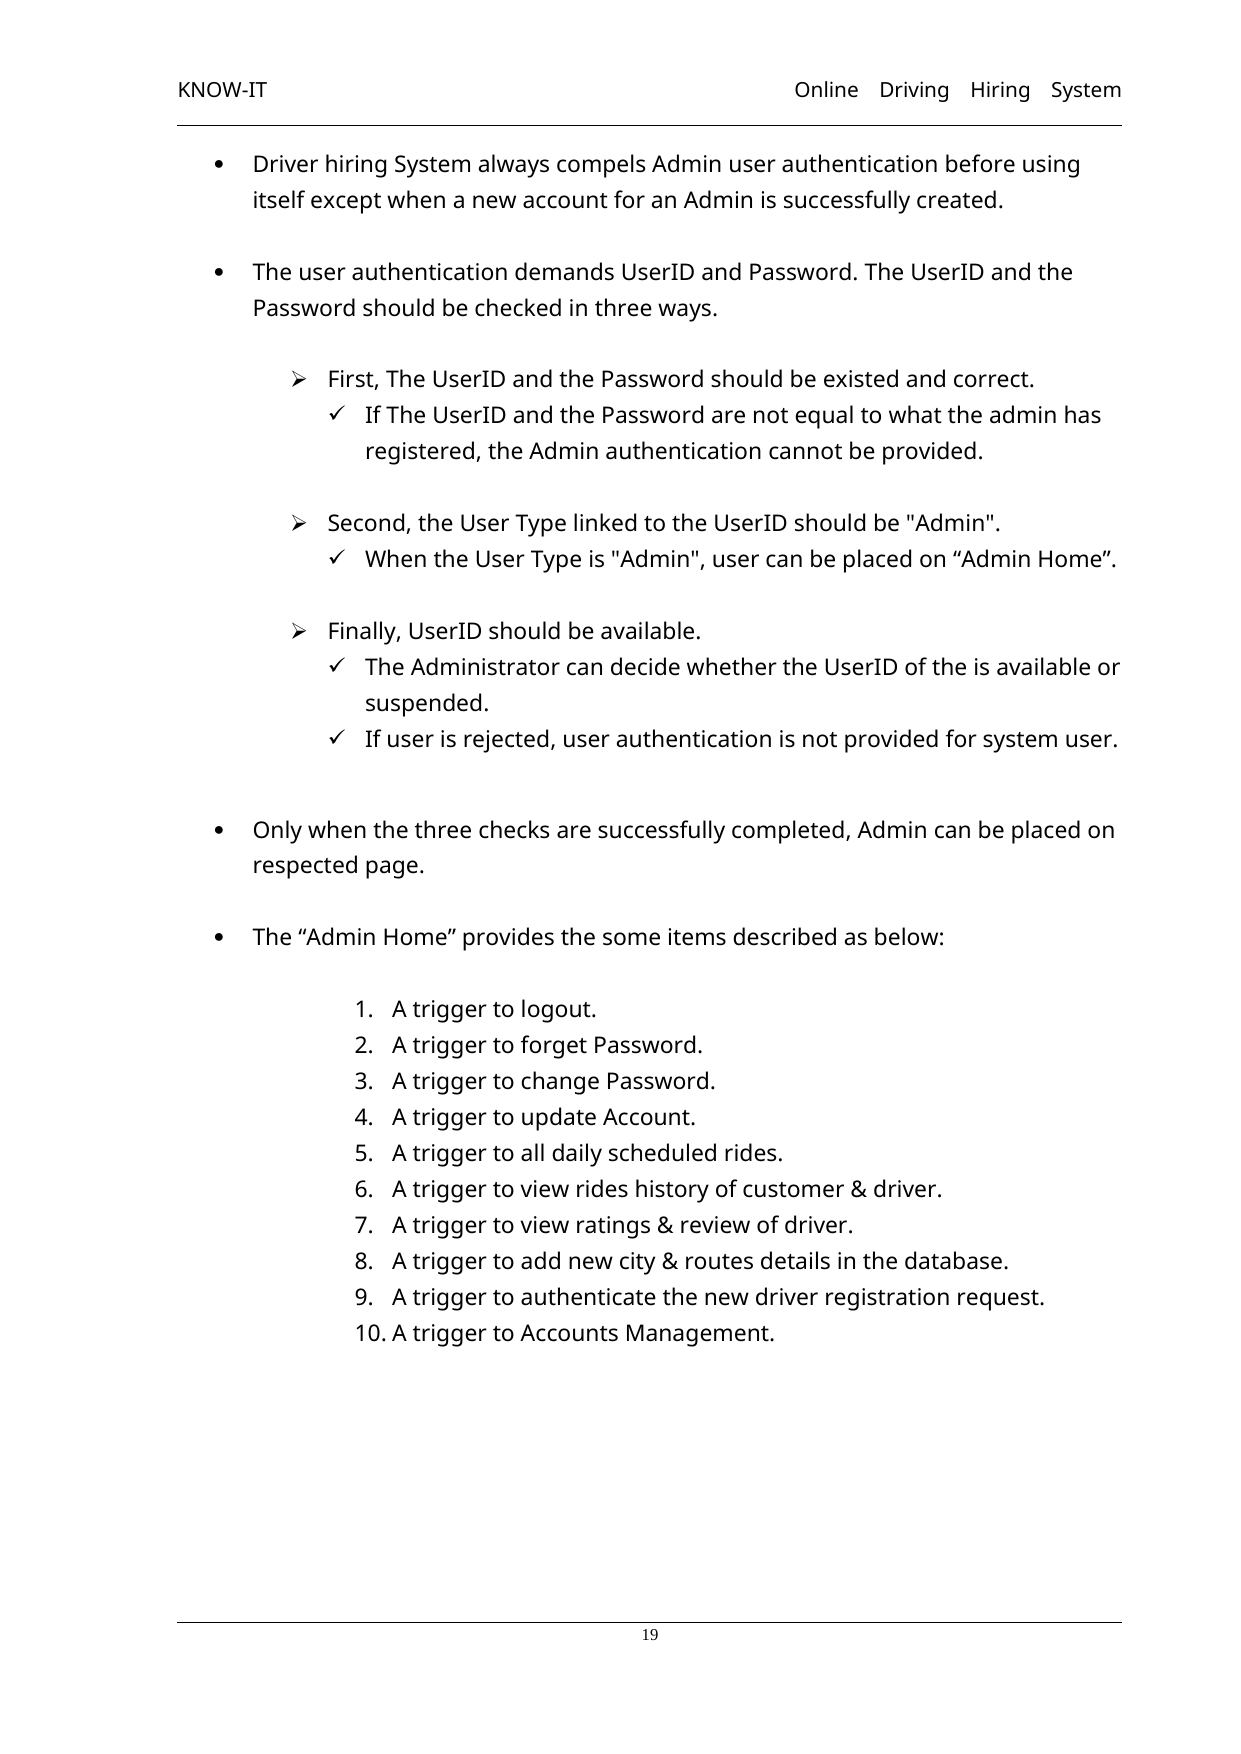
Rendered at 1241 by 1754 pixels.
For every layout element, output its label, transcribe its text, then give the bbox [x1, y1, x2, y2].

list The “Admin Home” provides the some items described as below: [215, 921, 1122, 953]
list A trigger to view ratings & review of driver. [354, 1209, 1122, 1240]
list First, The UserID and the Password should be existed and correct. [290, 363, 1122, 394]
list A trigger to view rides history of customer & driver. [354, 1173, 1122, 1204]
list A trigger to Accounts Management. [354, 1317, 1122, 1348]
list A trigger to all daily scheduled rides. [354, 1137, 1122, 1168]
list A trigger to change Password. [354, 1065, 1122, 1096]
list Second, the User Type linked to the UserID should be "Admin". [290, 507, 1122, 538]
list A trigger to forget Password. [354, 1029, 1122, 1060]
list Only when the three checks are successfully completed, Admin can be placed on respected page. [215, 813, 1122, 881]
list If user is rejected, user authentication is not provided for system user. [327, 723, 1122, 754]
list A trigger to add new city & routes details in the database. [354, 1245, 1122, 1276]
list Driver hiring System always compels Admin user authentication before using itself except when a new account for an Admin is successfully created. [215, 148, 1122, 215]
list Finally, UserID should be available. [290, 615, 1122, 646]
list If The UserID and the Password are not equal to what the admin has registered, the Admin authentication cannot be provided. [327, 399, 1122, 466]
list The user authentication demands UserID and Password. The UserID and the Password should be checked in three ways. [215, 256, 1122, 323]
list The Administrator can decide whether the UserID of the is available or suspended. [327, 651, 1122, 718]
list When the User Type is "Admin", user can be placed on “Admin Home”. [327, 543, 1122, 574]
list A trigger to update Account. [354, 1101, 1122, 1132]
list A trigger to authenticate the new driver registration request. [354, 1281, 1122, 1312]
list A trigger to logout. [354, 993, 1122, 1024]
